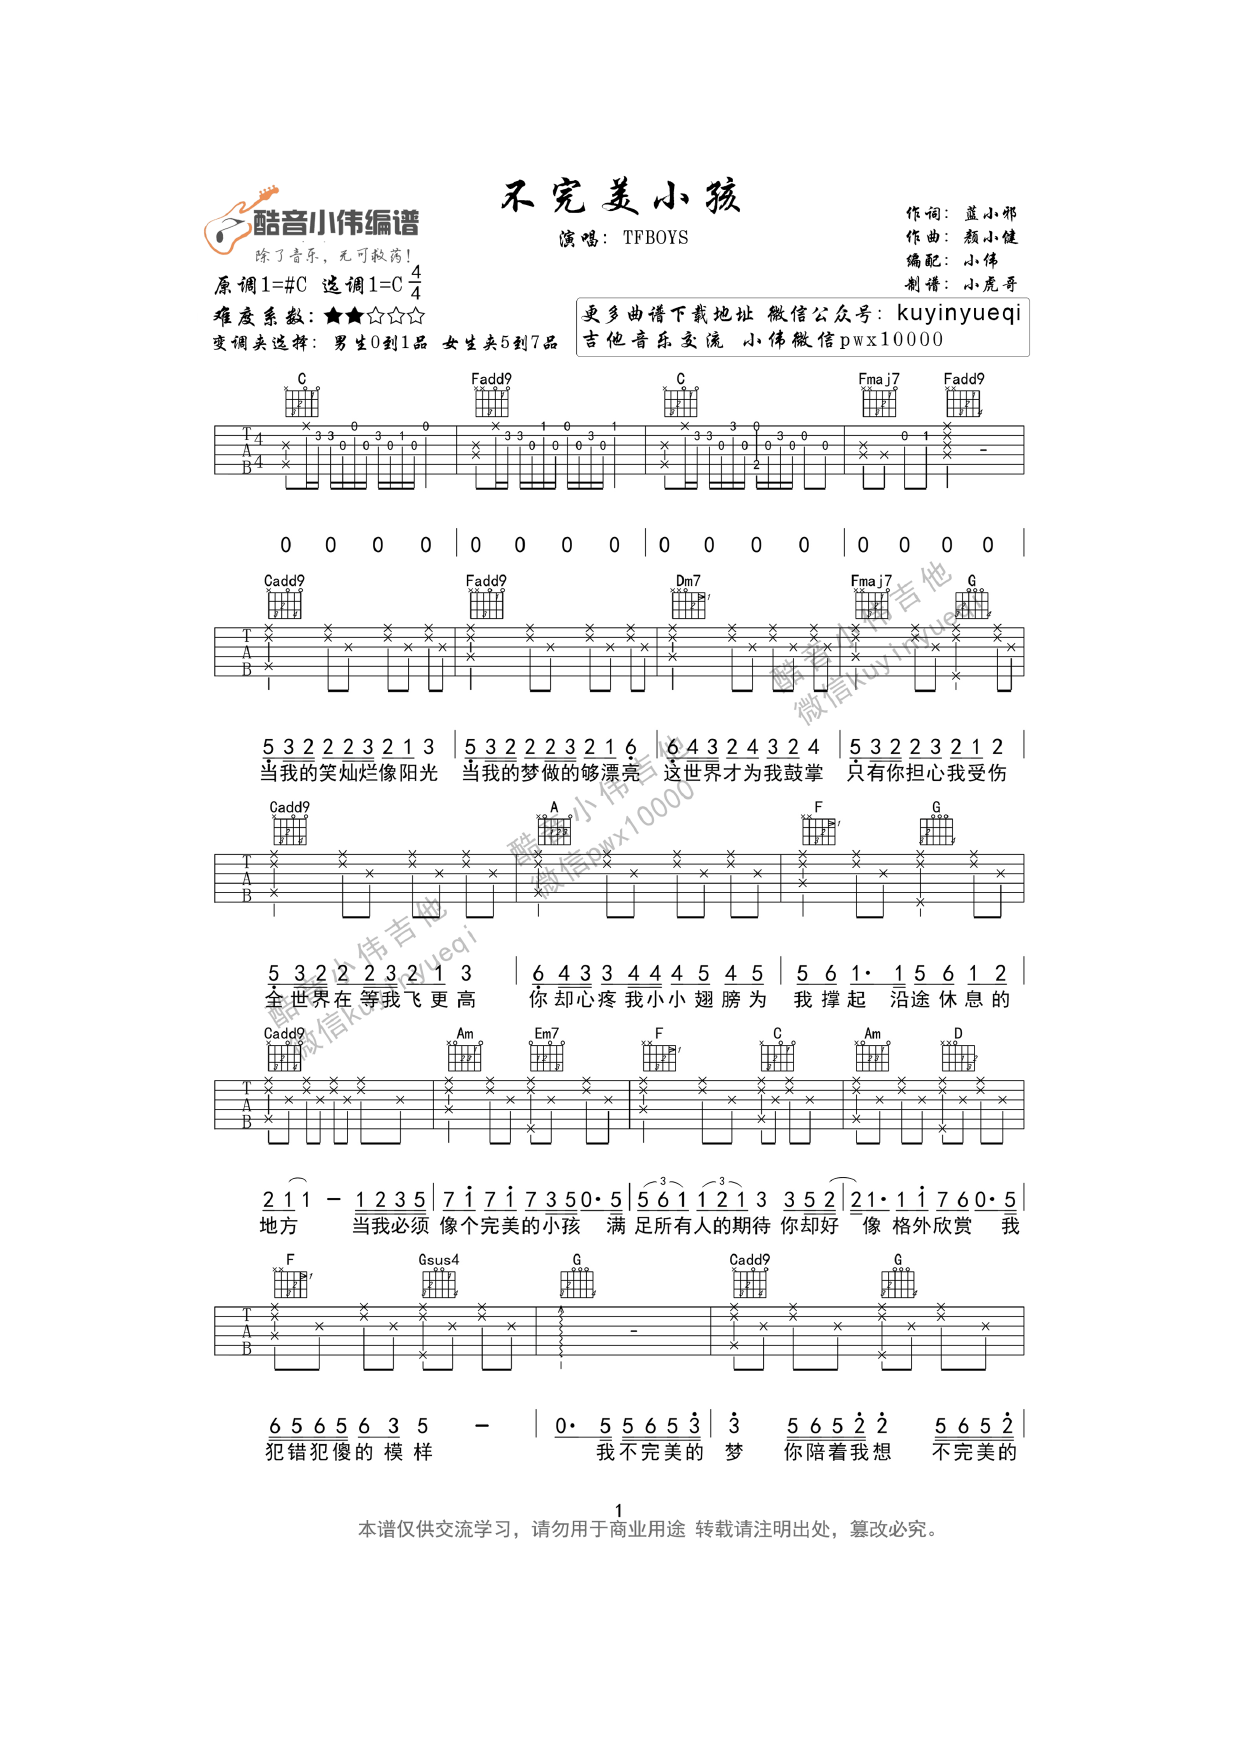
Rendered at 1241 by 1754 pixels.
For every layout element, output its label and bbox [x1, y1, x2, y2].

picture [187, 162, 1107, 1541]
